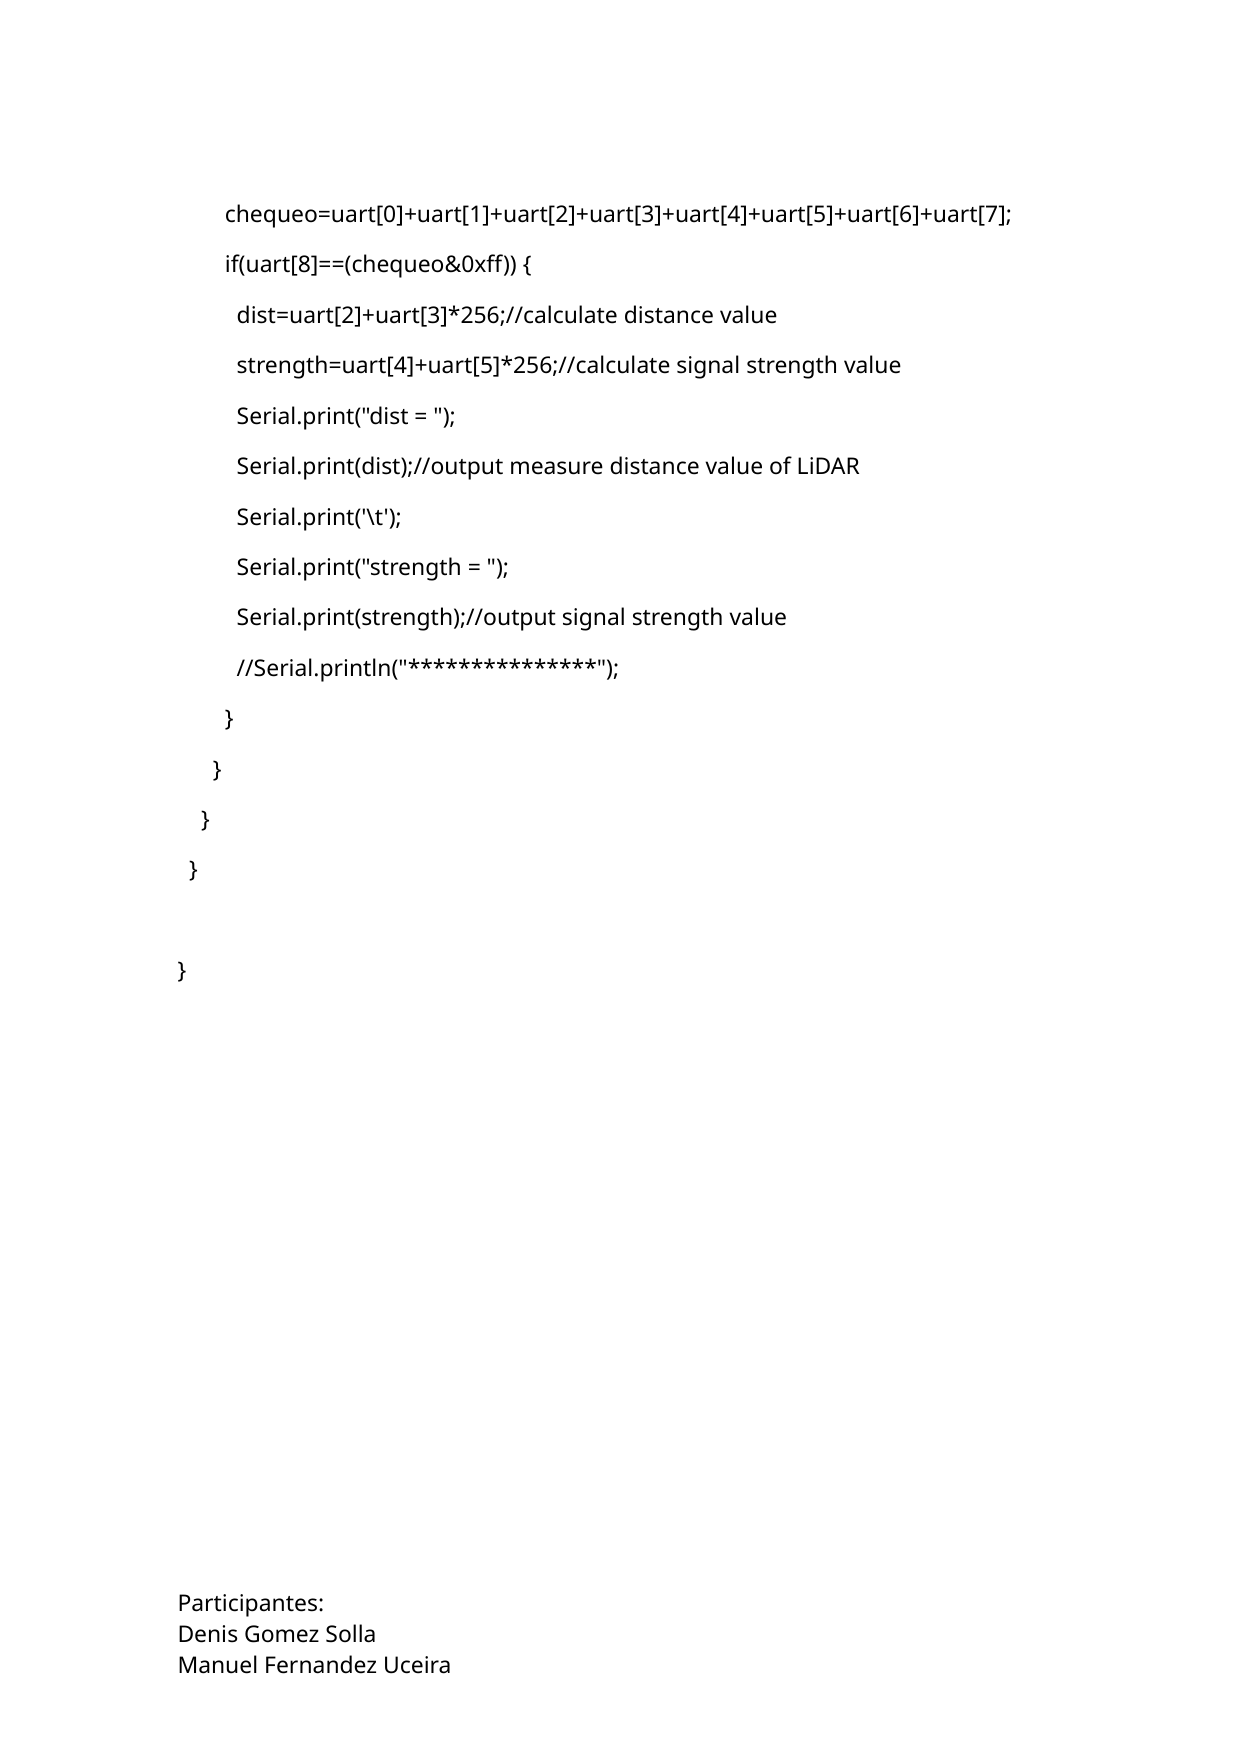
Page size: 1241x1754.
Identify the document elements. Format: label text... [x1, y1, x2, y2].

text strength=uart[4]+uart[5]*256;//calculate signal strength value [177, 349, 1063, 381]
text Serial.print('\t'); [177, 501, 1063, 532]
text } [177, 803, 1063, 834]
text if(uart[8]==(chequeo&0xff)) { [177, 248, 1063, 280]
text } [177, 853, 1063, 885]
text } [177, 954, 1063, 986]
text } [177, 702, 1063, 733]
text Serial.print("dist = "); [177, 400, 1063, 431]
text Serial.print(dist);//output measure distance value of LiDAR [177, 450, 1063, 481]
text chequeo=uart[0]+uart[1]+uart[2]+uart[3]+uart[4]+uart[5]+uart[6]+uart[7]; [177, 198, 1063, 229]
text Serial.print(strength);//output signal strength value [177, 601, 1063, 633]
text } [177, 753, 1063, 784]
text Serial.print("strength = "); [177, 551, 1063, 582]
text dist=uart[2]+uart[3]*256;//calculate distance value [177, 299, 1063, 330]
text //Serial.println("***************"); [177, 652, 1063, 683]
